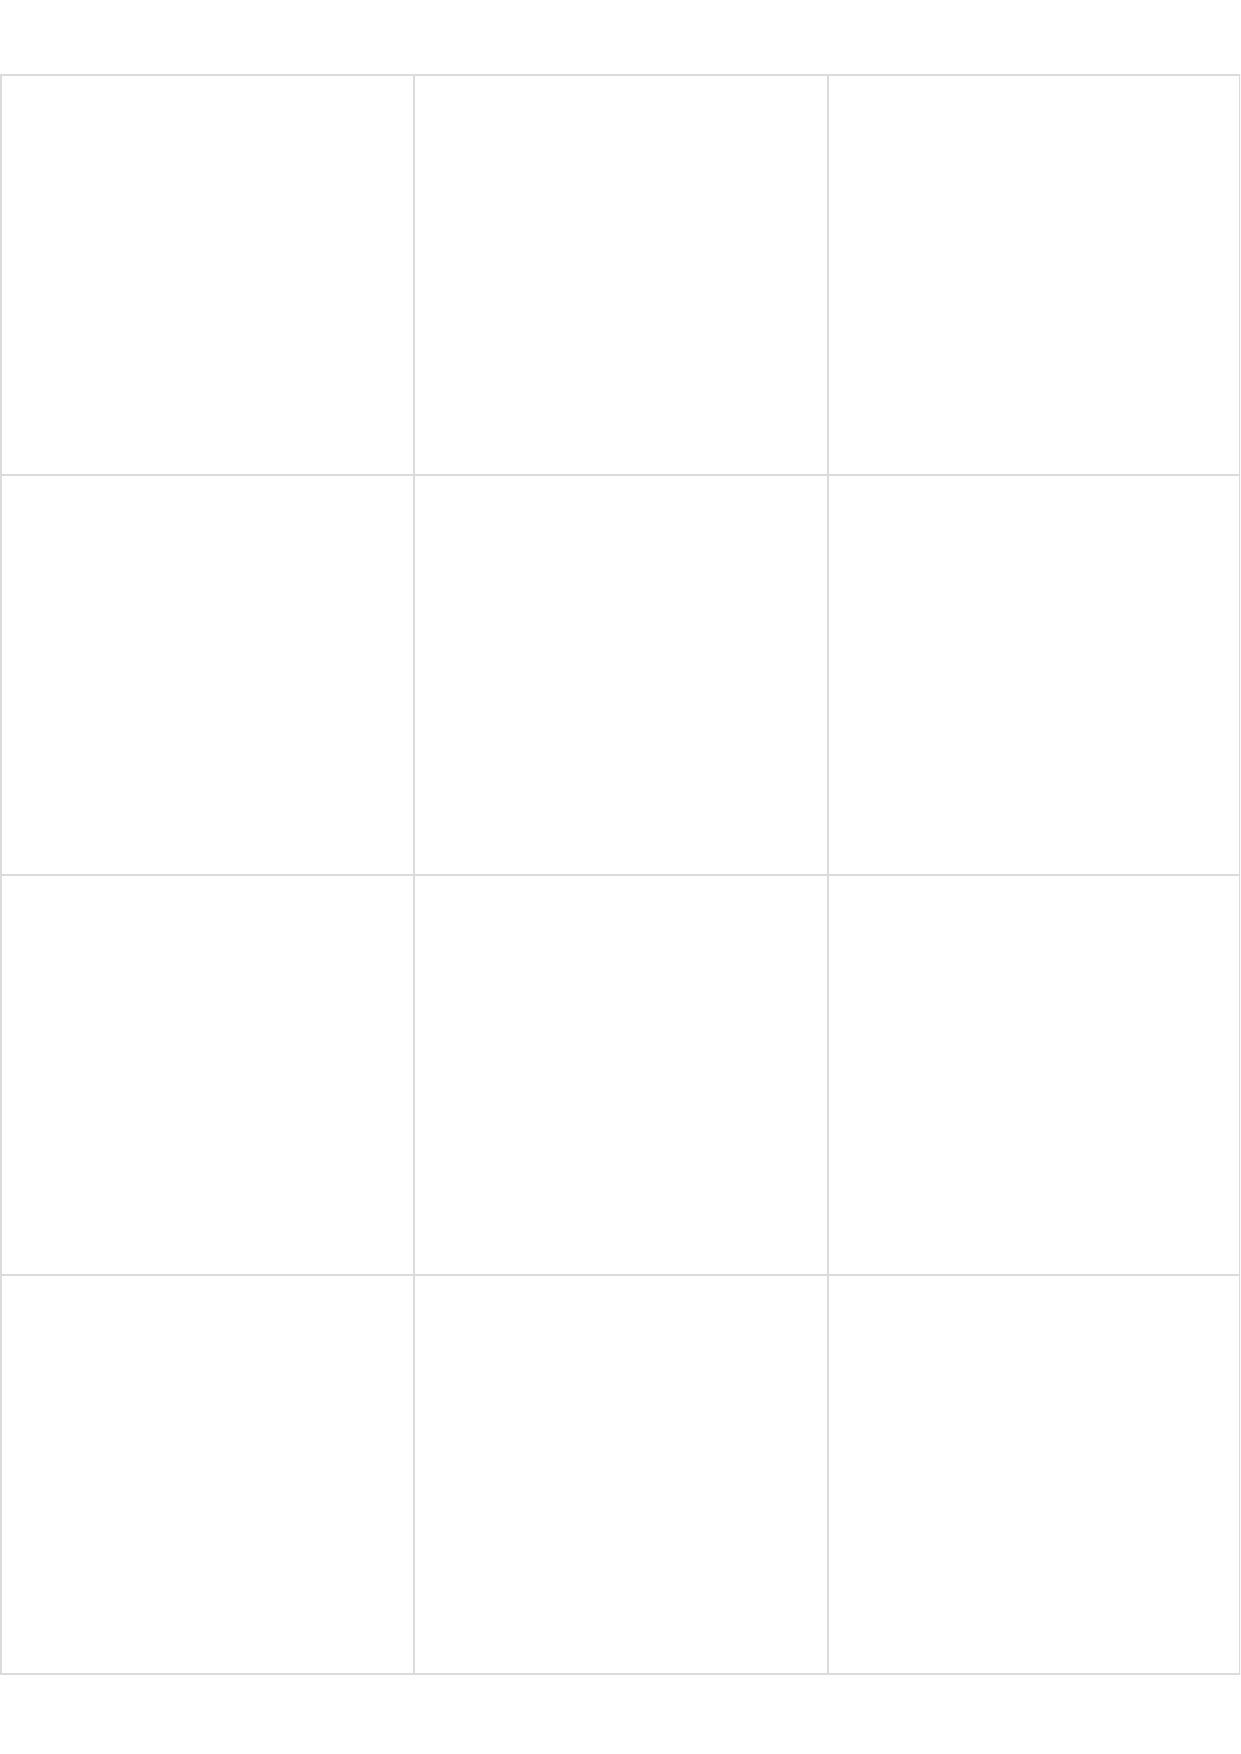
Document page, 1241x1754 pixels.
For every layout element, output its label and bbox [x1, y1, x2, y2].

table_cell [2, 476, 413, 873]
table_cell [415, 476, 827, 873]
table_cell [829, 876, 1239, 1273]
table_header [2, 76, 413, 474]
table_header [829, 76, 1239, 474]
table_cell [415, 876, 827, 1273]
table_cell [2, 876, 413, 1273]
table_cell [829, 1276, 1239, 1673]
table_cell [415, 1276, 827, 1673]
table_cell [2, 1276, 413, 1673]
table_header [415, 76, 827, 474]
table_cell [829, 476, 1239, 873]
